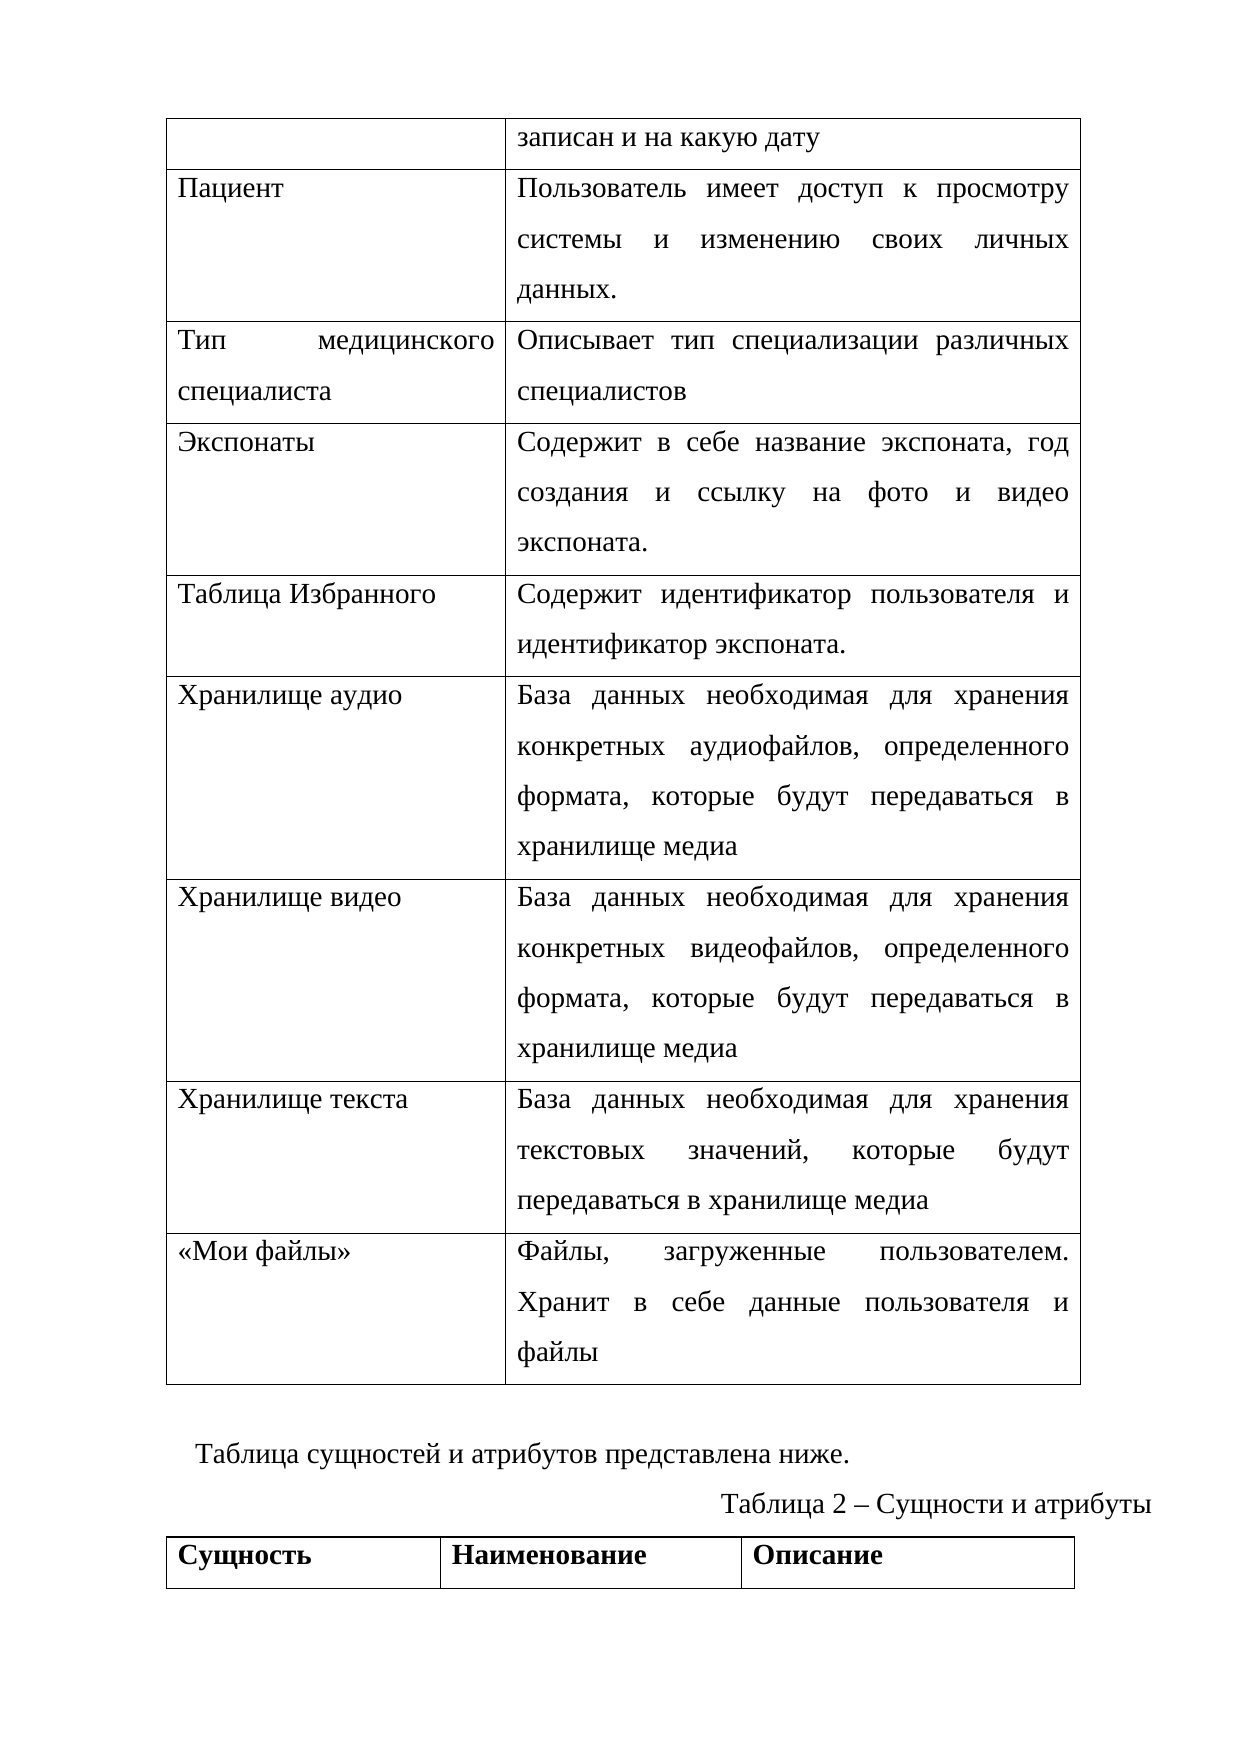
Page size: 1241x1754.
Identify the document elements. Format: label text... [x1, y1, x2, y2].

table_cell База данных необходимая для хранения конкретных аудиофайлов, определенного формата, которые будут передаваться в хранилище медиа [506, 677, 1080, 878]
text Таблица 2 – Сущности и атрибуты [177, 1486, 1152, 1519]
table_cell Содержит идентификатор пользователя и идентификатор экспоната. [506, 576, 1080, 676]
table_cell Хранилище аудио [167, 677, 505, 878]
table_cell Хранилище текста [167, 1082, 505, 1232]
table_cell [167, 119, 505, 169]
table_header Сущность [167, 1538, 440, 1588]
table_cell Тип медицинского специалиста [167, 322, 505, 423]
table_cell Таблица Избранного [167, 576, 505, 676]
table_cell Содержит в себе название экспоната, год создания и ссылку на фото и видео экспоната. [506, 424, 1080, 575]
text Таблица сущностей и атрибутов представлена ниже. [195, 1436, 1146, 1469]
table_cell Пациент [167, 170, 505, 321]
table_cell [506, 119, 1080, 169]
table_cell Пользователь имеет доступ к просмотру системы и изменению своих личных данных. [506, 170, 1080, 321]
table_cell База данных необходимая для хранения текстовых значений, которые будут передаваться в хранилище медиа [506, 1082, 1080, 1232]
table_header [441, 1538, 741, 1588]
table_cell Описывает тип специализации различных специалистов [506, 322, 1080, 423]
table_cell База данных необходимая для хранения конкретных видеофайлов, определенного формата, которые будут передаваться в хранилище медиа [506, 880, 1080, 1081]
table_cell Хранилище видео [167, 880, 505, 1081]
table_cell Экспонаты [167, 424, 505, 575]
table_header Описание [742, 1538, 1074, 1588]
table_cell «Мои файлы» [167, 1234, 505, 1384]
table_cell Файлы, загруженные пользователем. Хранит в себе данные пользователя и файлы [506, 1234, 1080, 1384]
